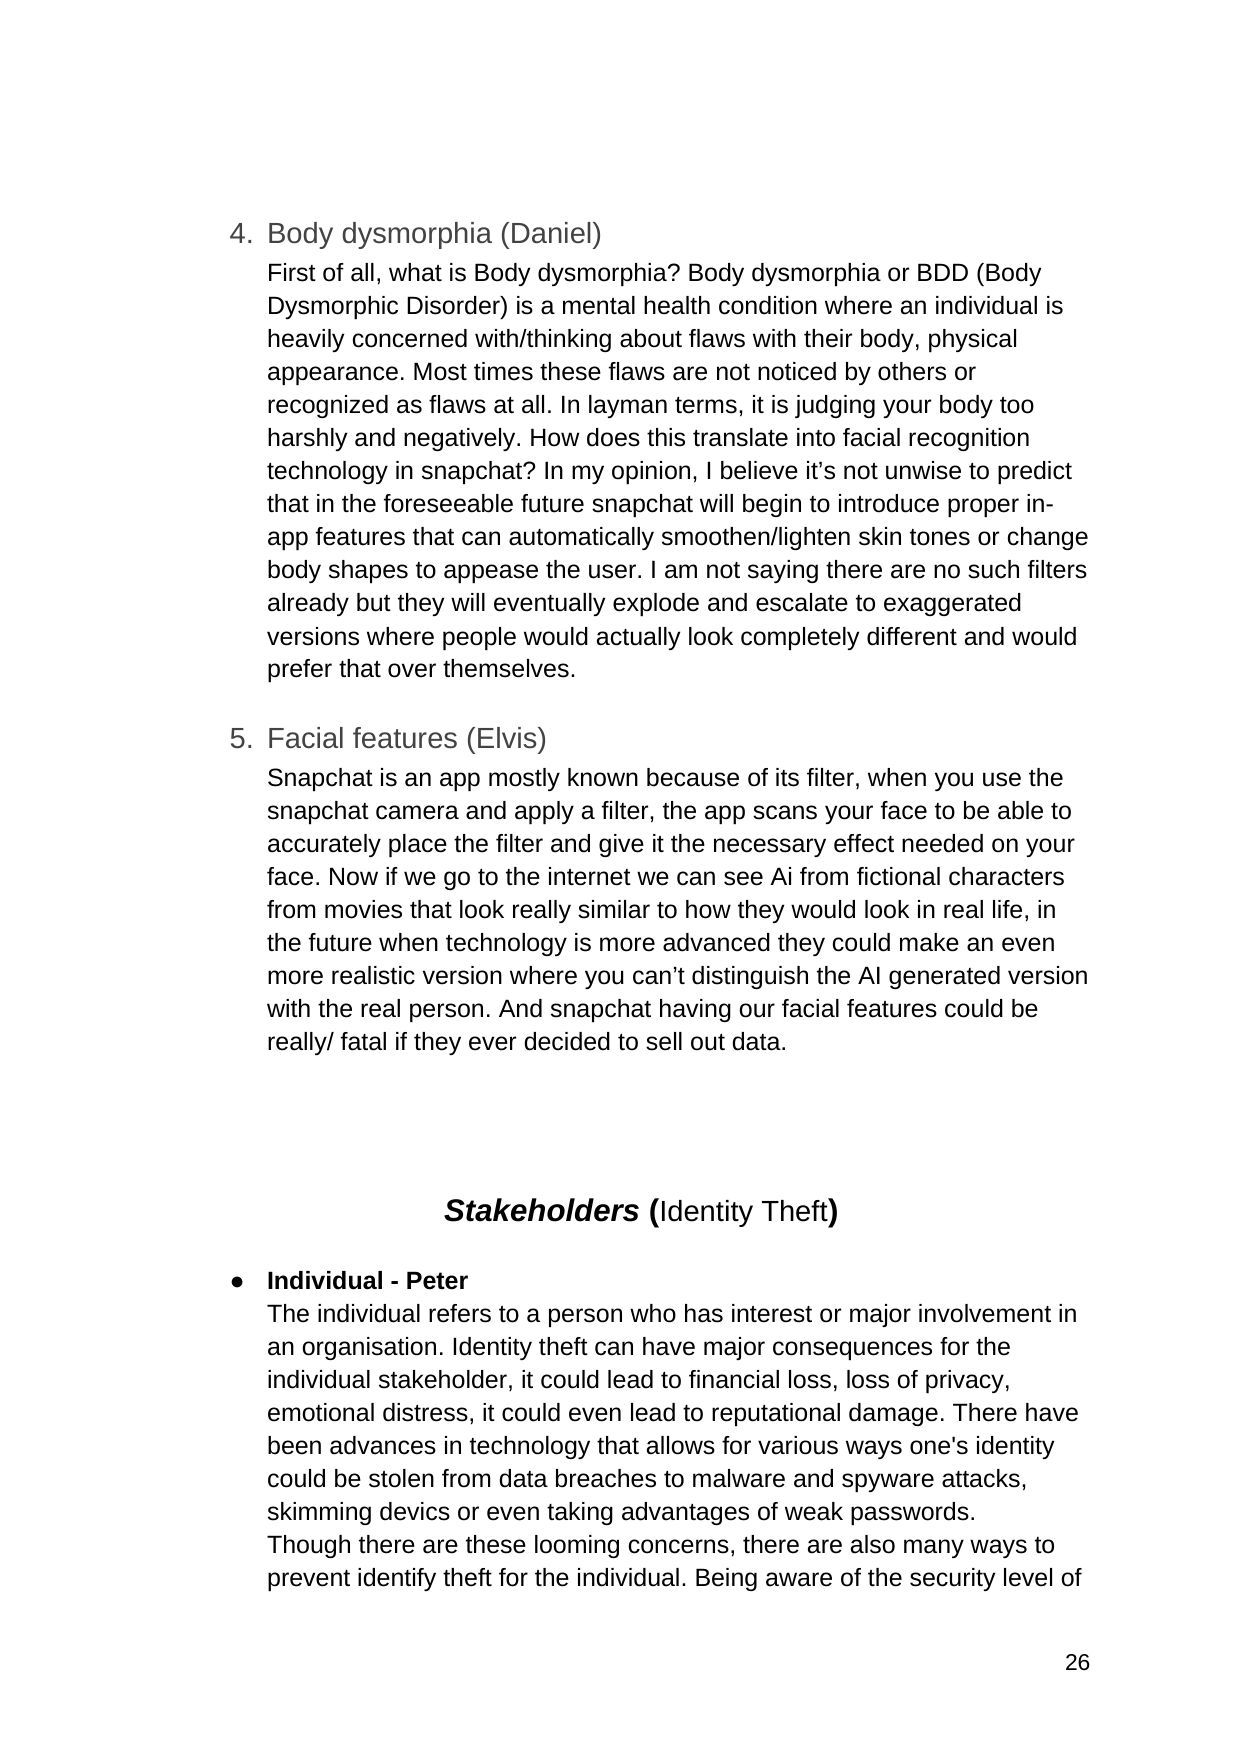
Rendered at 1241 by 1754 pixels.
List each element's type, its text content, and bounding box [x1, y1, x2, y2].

text First of all, what is Body dysmorphia? Body dysmorphia or BDD (Body Dysmorphic Disorder) is a mental health condition where an individual is heavily concerned with/thinking about flaws with their body, physical appearance. Most times these flaws are not noticed by others or recognized as flaws at all. In layman terms, it is judging your body too harshly and negatively. How does this translate into facial recognition technology in snapchat? In my opinion, I believe it’s not unwise to predict that in the foreseeable future snapchat will begin to introduce proper in-app features that can automatically smoothen/lighten skin tones or change body shapes to appease the user. I am not saying there are no such filters already but they will eventually explode and escalate to exaggerated versions where people would actually look completely different and would prefer that over themselves. [267, 258, 1090, 683]
list Individual - Peter [229, 1266, 1090, 1295]
text Stakeholders (Identity Theft) [192, 1192, 1090, 1228]
subtitle Facial features (Elvis) [229, 721, 1090, 754]
text The individual refers to a person who has interest or major involvement in an organisation. Identity theft can have major consequences for the individual stakeholder, it could lead to financial loss, loss of privacy, emotional distress, it could even lead to reputational damage. There have been advances in technology that allows for various ways one's identity could be stolen from data breaches to malware and spyware attacks, skimming devics or even taking advantages of weak passwords. [267, 1299, 1090, 1526]
text Snapchat is an app mostly known because of its filter, when you use the snapchat camera and apply a filter, the app scans your face to be able to accurately place the filter and give it the necessary effect needed on your face. Now if we go to the internet we can see Ai from fictional characters from movies that look really similar to how they would look in real life, in the future when technology is more advanced they could make an even more realistic version where you can’t distinguish the AI generated version with the real person. And snapchat having our facial features could be really/ fatal if they ever decided to sell out data. [267, 763, 1090, 1056]
subtitle Body dysmorphia (Daniel) [229, 216, 1090, 250]
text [267, 1530, 1090, 1592]
